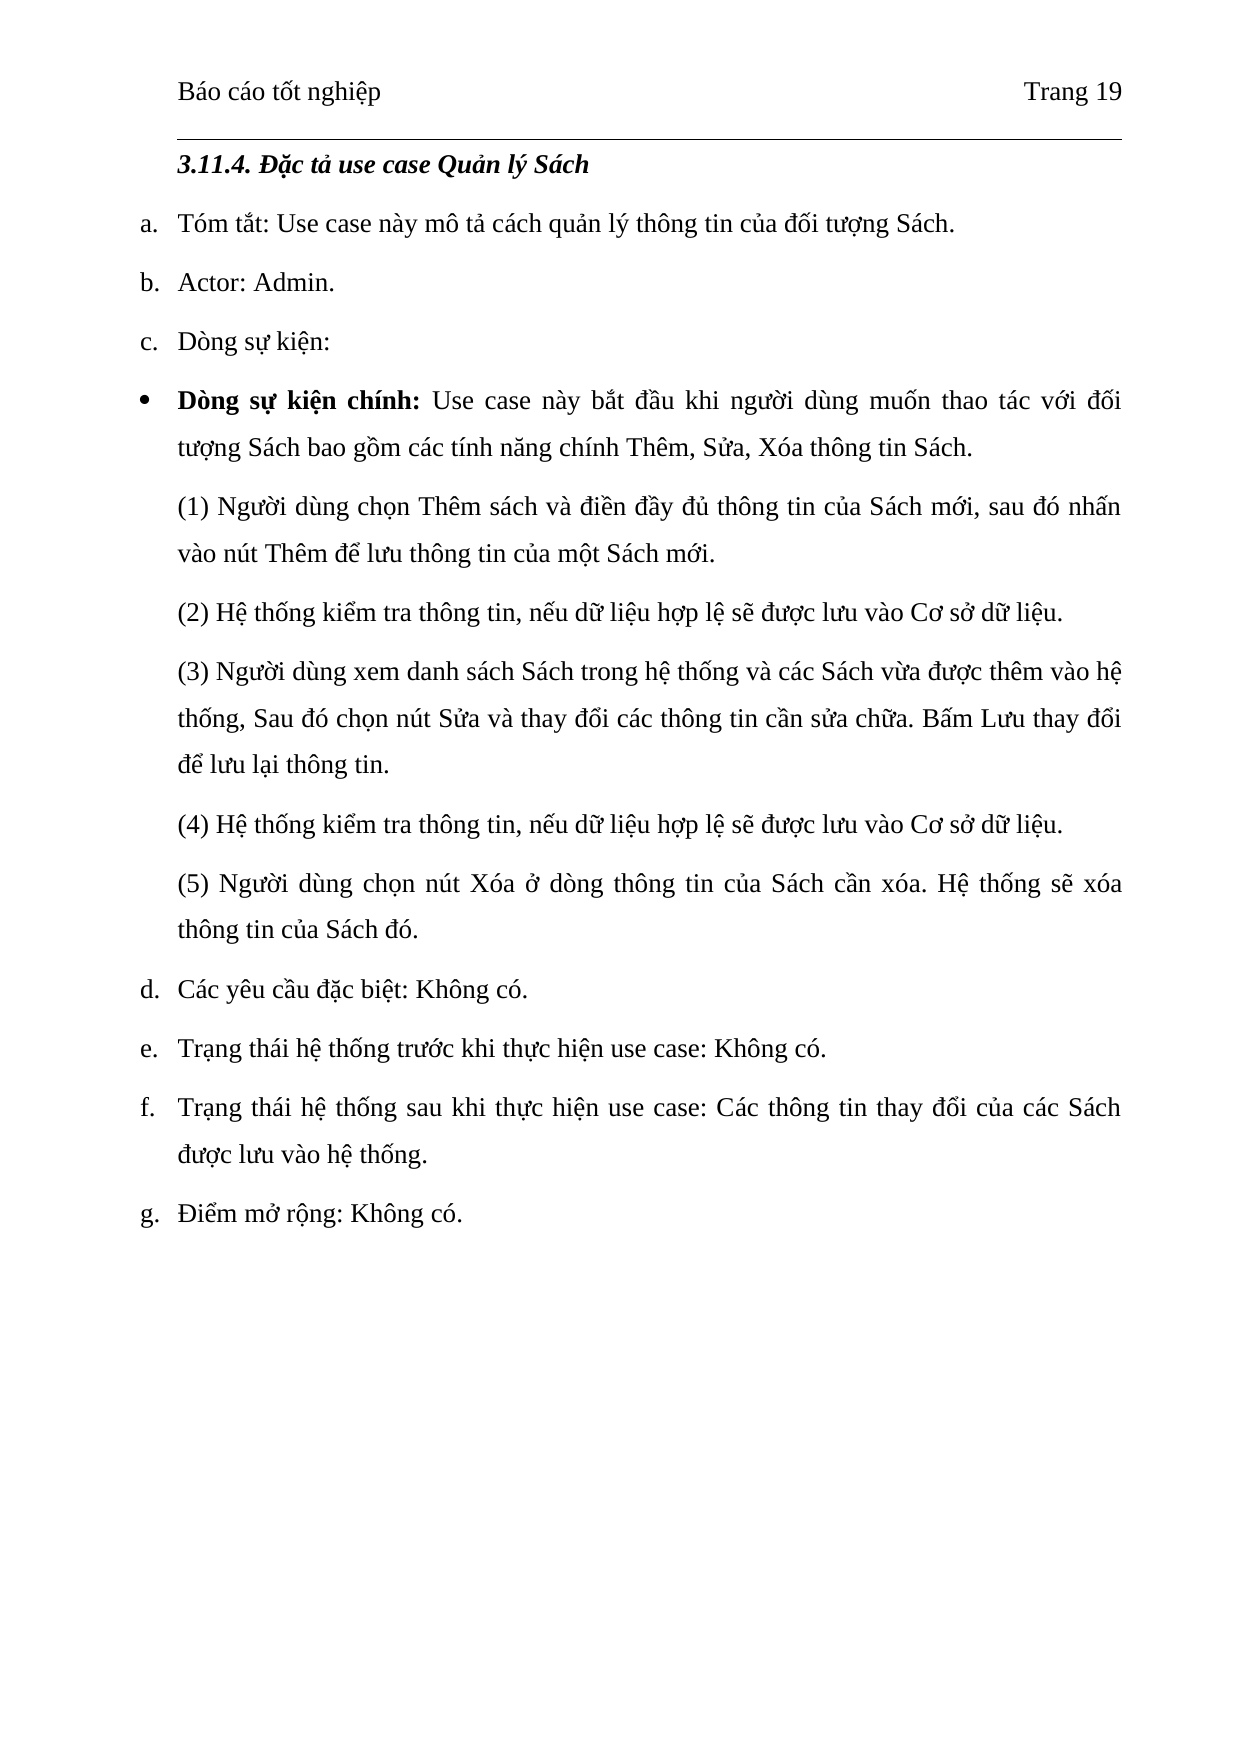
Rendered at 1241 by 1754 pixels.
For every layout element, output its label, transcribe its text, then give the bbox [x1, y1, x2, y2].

list Actor: Admin. [140, 266, 1122, 297]
text (3) Người dùng xem danh sách Sách trong hệ thống và các Sách vừa được thêm vào hệ thống, Sau đó chọn nút Sửa và thay đổi các thông tin cần sửa chữa. Bấm Lưu thay đổi để lưu lại thông tin. [177, 655, 1122, 780]
list Tóm tắt: Use case này mô tả cách quản lý thông tin của đối tượng Sách. [140, 207, 1122, 238]
text (4) Hệ thống kiểm tra thông tin, nếu dữ liệu hợp lệ sẽ được lưu vào Cơ sở dữ liệu. [177, 808, 1122, 839]
text (1) Người dùng chọn Thêm sách và điền đầy đủ thông tin của Sách mới, sau đó nhấn vào nút Thêm để lưu thông tin của một Sách mới. [177, 490, 1122, 568]
list Điểm mở rộng: Không có. [140, 1197, 1122, 1228]
list Trạng thái hệ thống sau khi thực hiện use case: Các thông tin thay đổi của các Sách được lưu vào hệ thống. [140, 1091, 1122, 1169]
text Đặc tả use case Quản lý Sách [177, 148, 1122, 179]
text (5) Người dùng chọn nút Xóa ở dòng thông tin của Sách cần xóa. Hệ thống sẽ xóa thông tin của Sách đó. [177, 867, 1122, 945]
list Trạng thái hệ thống trước khi thực hiện use case: Không có. [140, 1032, 1122, 1063]
list Dòng sự kiện chính: Use case này bắt đầu khi người dùng muốn thao tác với đối tượng Sách bao gồm các tính năng chính Thêm, Sửa, Xóa thông tin Sách. [140, 384, 1122, 462]
text (2) Hệ thống kiểm tra thông tin, nếu dữ liệu hợp lệ sẽ được lưu vào Cơ sở dữ liệu. [177, 596, 1122, 627]
list Các yêu cầu đặc biệt: Không có. [140, 973, 1122, 1004]
list Dòng sự kiện: [140, 325, 1122, 356]
